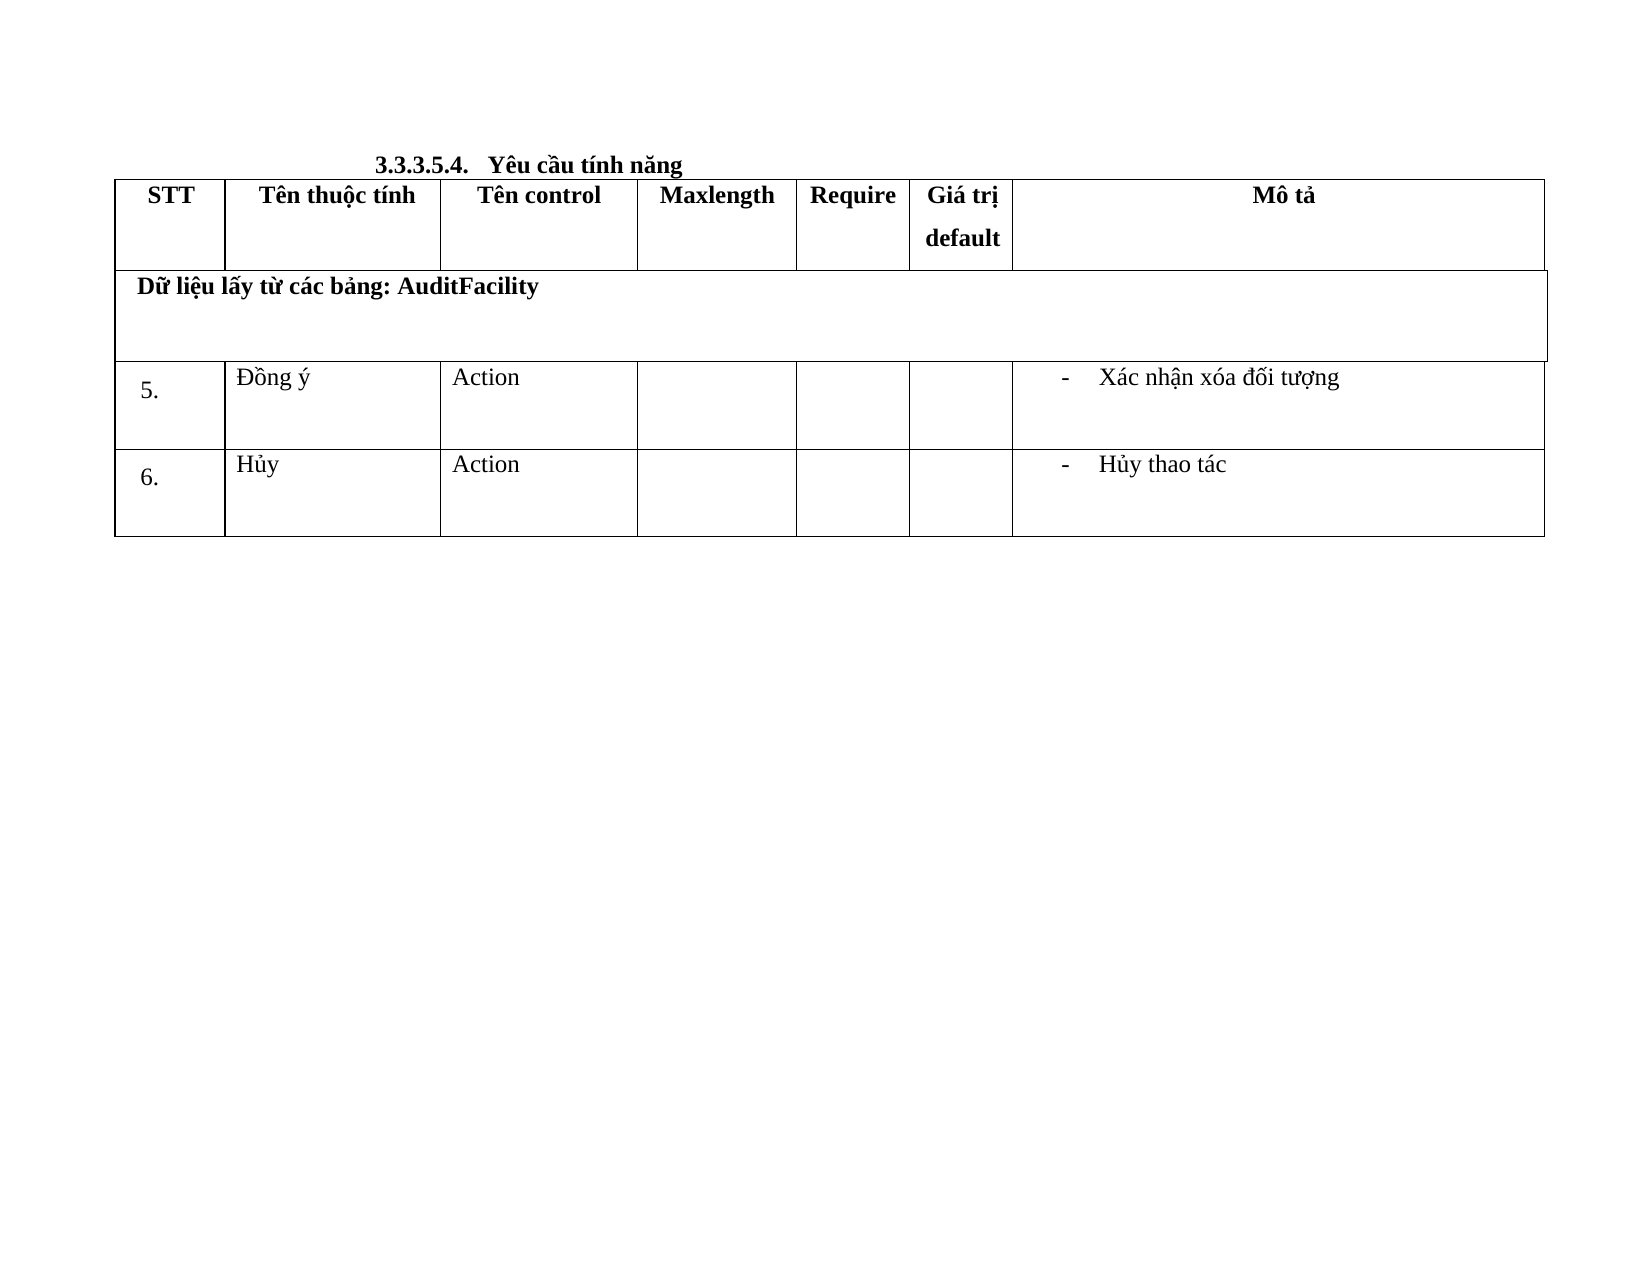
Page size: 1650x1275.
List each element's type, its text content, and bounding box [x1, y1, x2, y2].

table_cell Hủy thao tác [1013, 450, 1544, 536]
table_cell Dữ liệu lấy từ các bảng: AuditFacility [116, 271, 1547, 361]
table_cell [910, 362, 1012, 448]
table_header Mô tả [1013, 180, 1544, 270]
table_cell [116, 450, 224, 536]
table_cell [910, 450, 1012, 536]
table_header Tên control [441, 180, 637, 270]
table_cell [116, 362, 224, 448]
table_header Maxlength [638, 180, 796, 270]
table_cell Action [441, 362, 637, 448]
table_cell [638, 362, 796, 448]
table_cell [638, 450, 796, 536]
table_cell [797, 450, 909, 536]
table_cell Action [441, 450, 637, 536]
subtitle Yêu cầu tính năng [375, 150, 1500, 179]
table_cell Hủy [226, 450, 440, 536]
table_cell [797, 362, 909, 448]
table_header STT [116, 180, 224, 270]
table_cell Xác nhận xóa đối tượng [1013, 362, 1544, 448]
table_header Tên thuộc tính [226, 180, 440, 270]
table_header Giá trị default [910, 180, 1012, 270]
table_header Require [797, 180, 909, 270]
table_cell Đồng ý [226, 362, 440, 448]
